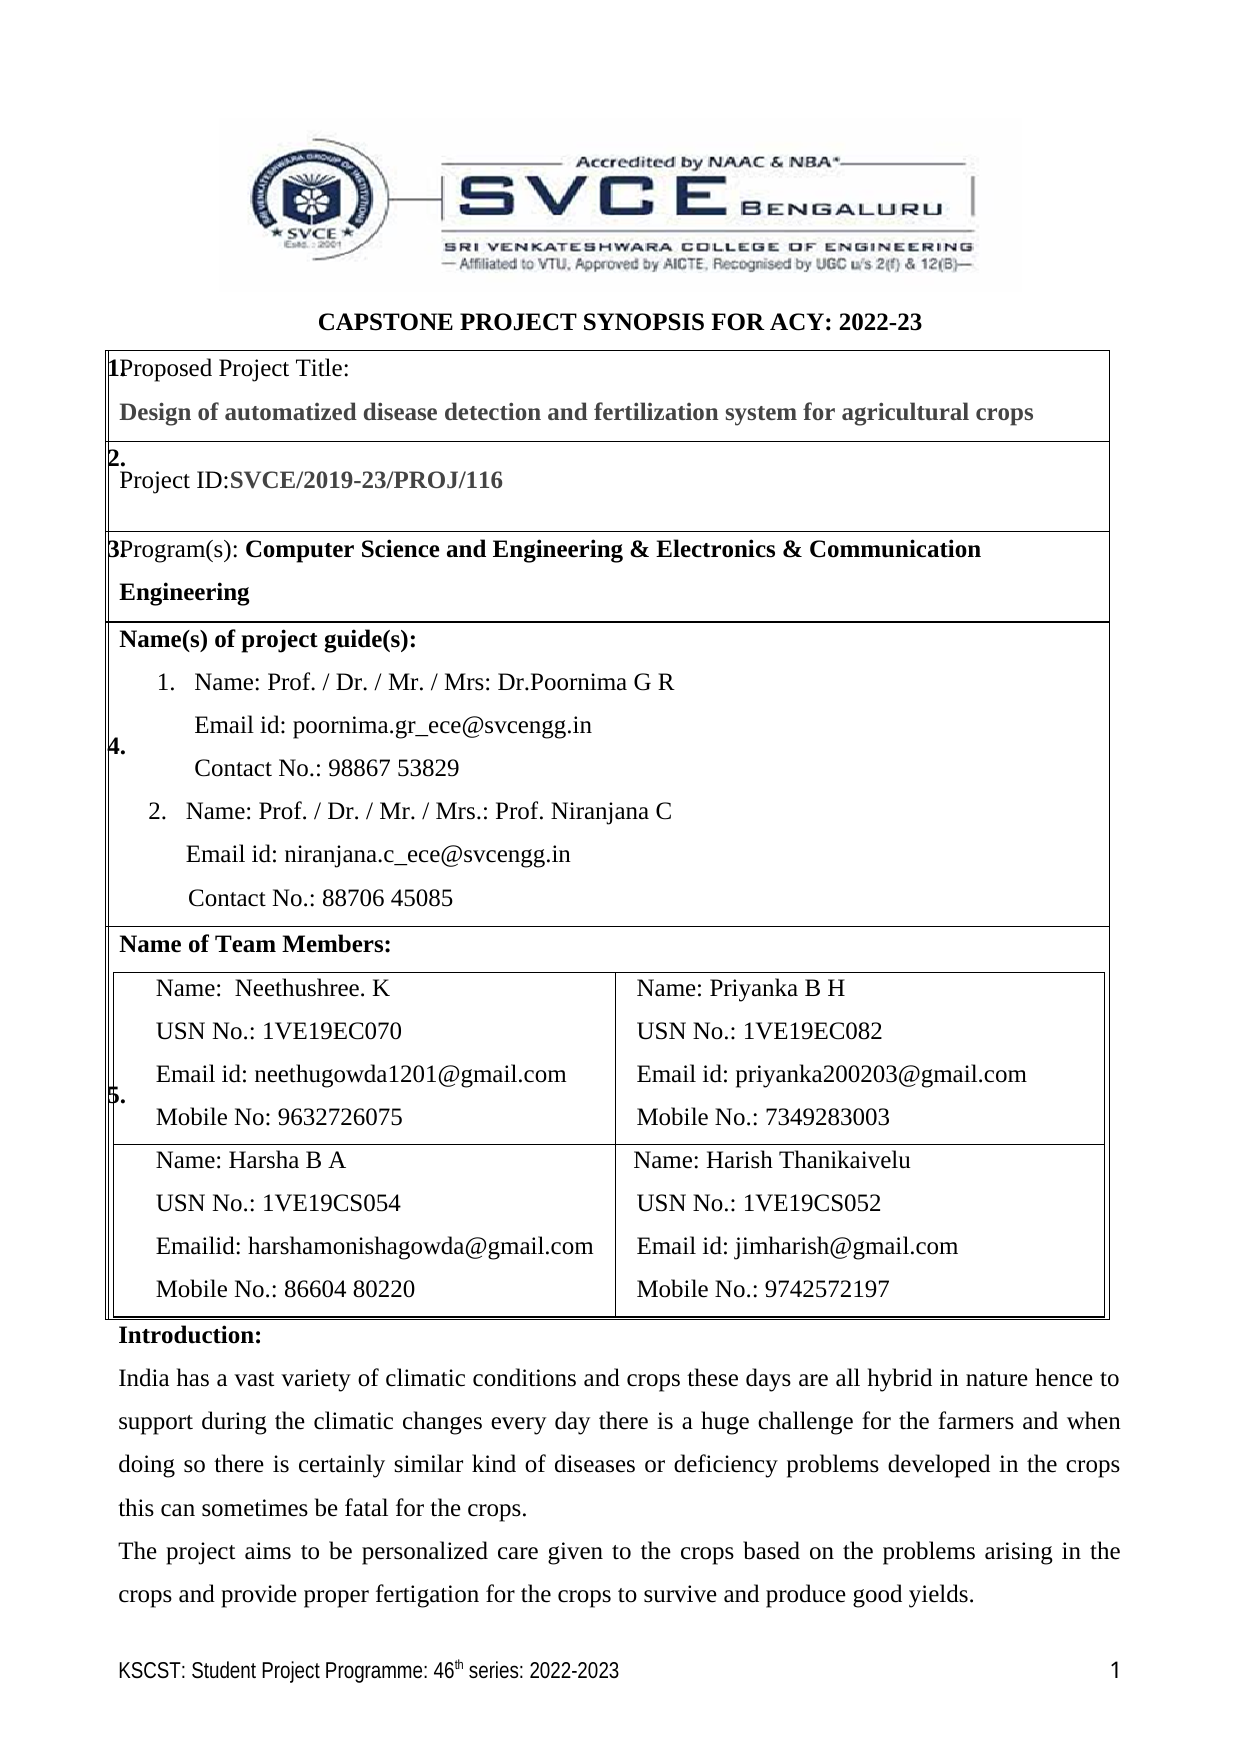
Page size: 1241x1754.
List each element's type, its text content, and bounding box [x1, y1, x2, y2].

text CAPSTONE PROJECT SYNOPSIS FOR ACY: 2022-23 [118, 307, 1122, 336]
picture [218, 118, 1022, 292]
text The project aims to be personalized care given to the crops based on the problems arising in the crops and provide proper fertigation for the crops to survive and produce good yields. [118, 1536, 1122, 1608]
text India has a vast variety of climatic conditions and crops these days are all hybrid in nature hence to support during the climatic changes every day there is a huge challenge for the farmers and when doing so there is certainly similar kind of diseases or deficiency problems developed in the crops this can sometimes be fatal for the crops. [118, 1363, 1122, 1521]
table_cell Name(s) of project guide(s): Name: Prof. / Dr. / Mr. / Mrs: Dr.Poornima G R Email id: poornima.gr_ece@svcengg.in Contact No.: 98867 53829 Name: Prof. / Dr. / Mr. / Mrs.: Prof. Niranjana C Email id: niranjana.c_ece@svcengg.in Contact No.: 88706 45085 [109, 623, 1109, 926]
table_cell Name of Team Members: [109, 927, 1109, 1319]
table_cell Project ID:SVCE/2019-23/PROJ/116 [109, 442, 1109, 531]
text Introduction: [118, 1320, 1122, 1349]
table_header Proposed Project Title: Design of automatized disease detection and fertilization system for agricultural crops [109, 351, 1109, 441]
table_cell Program(s): Computer Science and Engineering & Electronics & Communication Engineering [109, 532, 1109, 621]
